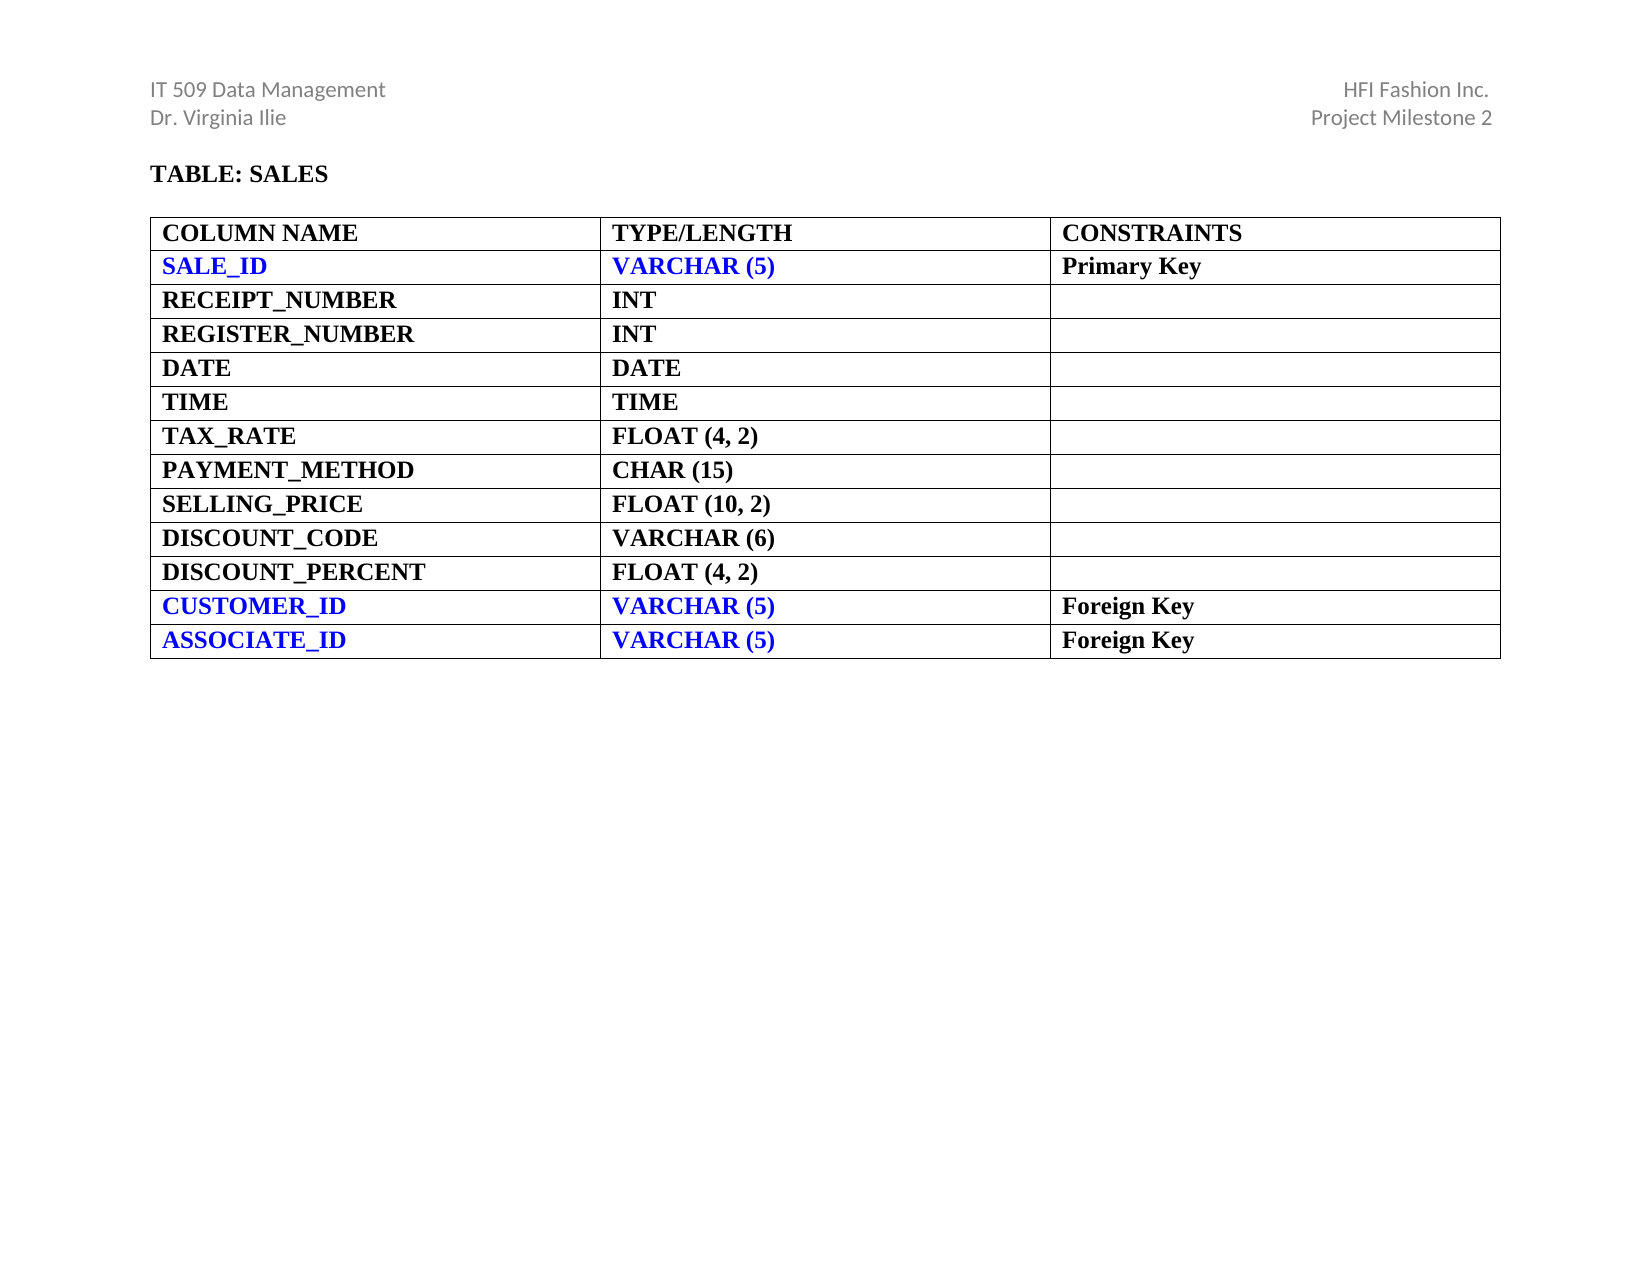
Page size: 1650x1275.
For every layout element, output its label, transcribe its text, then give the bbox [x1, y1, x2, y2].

table_cell SALE_ID [151, 251, 600, 284]
table_cell INT [601, 285, 1050, 318]
table_cell FLOAT (10, 2) [601, 489, 1050, 522]
table_cell RECEIPT_NUMBER [151, 285, 600, 318]
table_cell SELLING_PRICE [151, 489, 600, 522]
table_cell Foreign Key [1051, 591, 1500, 624]
table_cell PAYMENT_METHOD [151, 455, 600, 488]
table_cell [1051, 489, 1500, 522]
table_cell CHAR (15) [601, 455, 1050, 488]
table_cell DISCOUNT_CODE [151, 523, 600, 556]
table_cell ASSOCIATE_ID [151, 625, 600, 658]
table_cell REGISTER_NUMBER [151, 319, 600, 352]
table_cell [1051, 455, 1500, 488]
text TABLE: SALES [150, 159, 1500, 188]
table_cell [1051, 523, 1500, 556]
table_cell TIME [601, 387, 1050, 420]
table_cell Foreign Key [1051, 625, 1500, 658]
table_cell DATE [601, 353, 1050, 386]
table_cell Primary Key [1051, 251, 1500, 284]
table_cell VARCHAR (6) [601, 523, 1050, 556]
table_cell DISCOUNT_PERCENT [151, 557, 600, 590]
table_cell [1051, 285, 1500, 318]
table_cell TAX_RATE [151, 421, 600, 454]
table_cell VARCHAR (5) [601, 625, 1050, 658]
table_header TYPE/LENGTH [601, 218, 1050, 250]
table_cell CUSTOMER_ID [151, 591, 600, 624]
table_cell VARCHAR (5) [601, 591, 1050, 624]
table_cell [1051, 319, 1500, 352]
table_cell TIME [151, 387, 600, 420]
table_cell FLOAT (4, 2) [601, 557, 1050, 590]
table_cell [1051, 353, 1500, 386]
table_header COLUMN NAME [151, 218, 600, 250]
table_cell VARCHAR (5) [601, 251, 1050, 284]
table_cell FLOAT (4, 2) [601, 421, 1050, 454]
table_cell DATE [151, 353, 600, 386]
table_header CONSTRAINTS [1051, 218, 1500, 250]
table_cell [1051, 557, 1500, 590]
table_cell [1051, 387, 1500, 420]
table_cell [1051, 421, 1500, 454]
table_cell INT [601, 319, 1050, 352]
